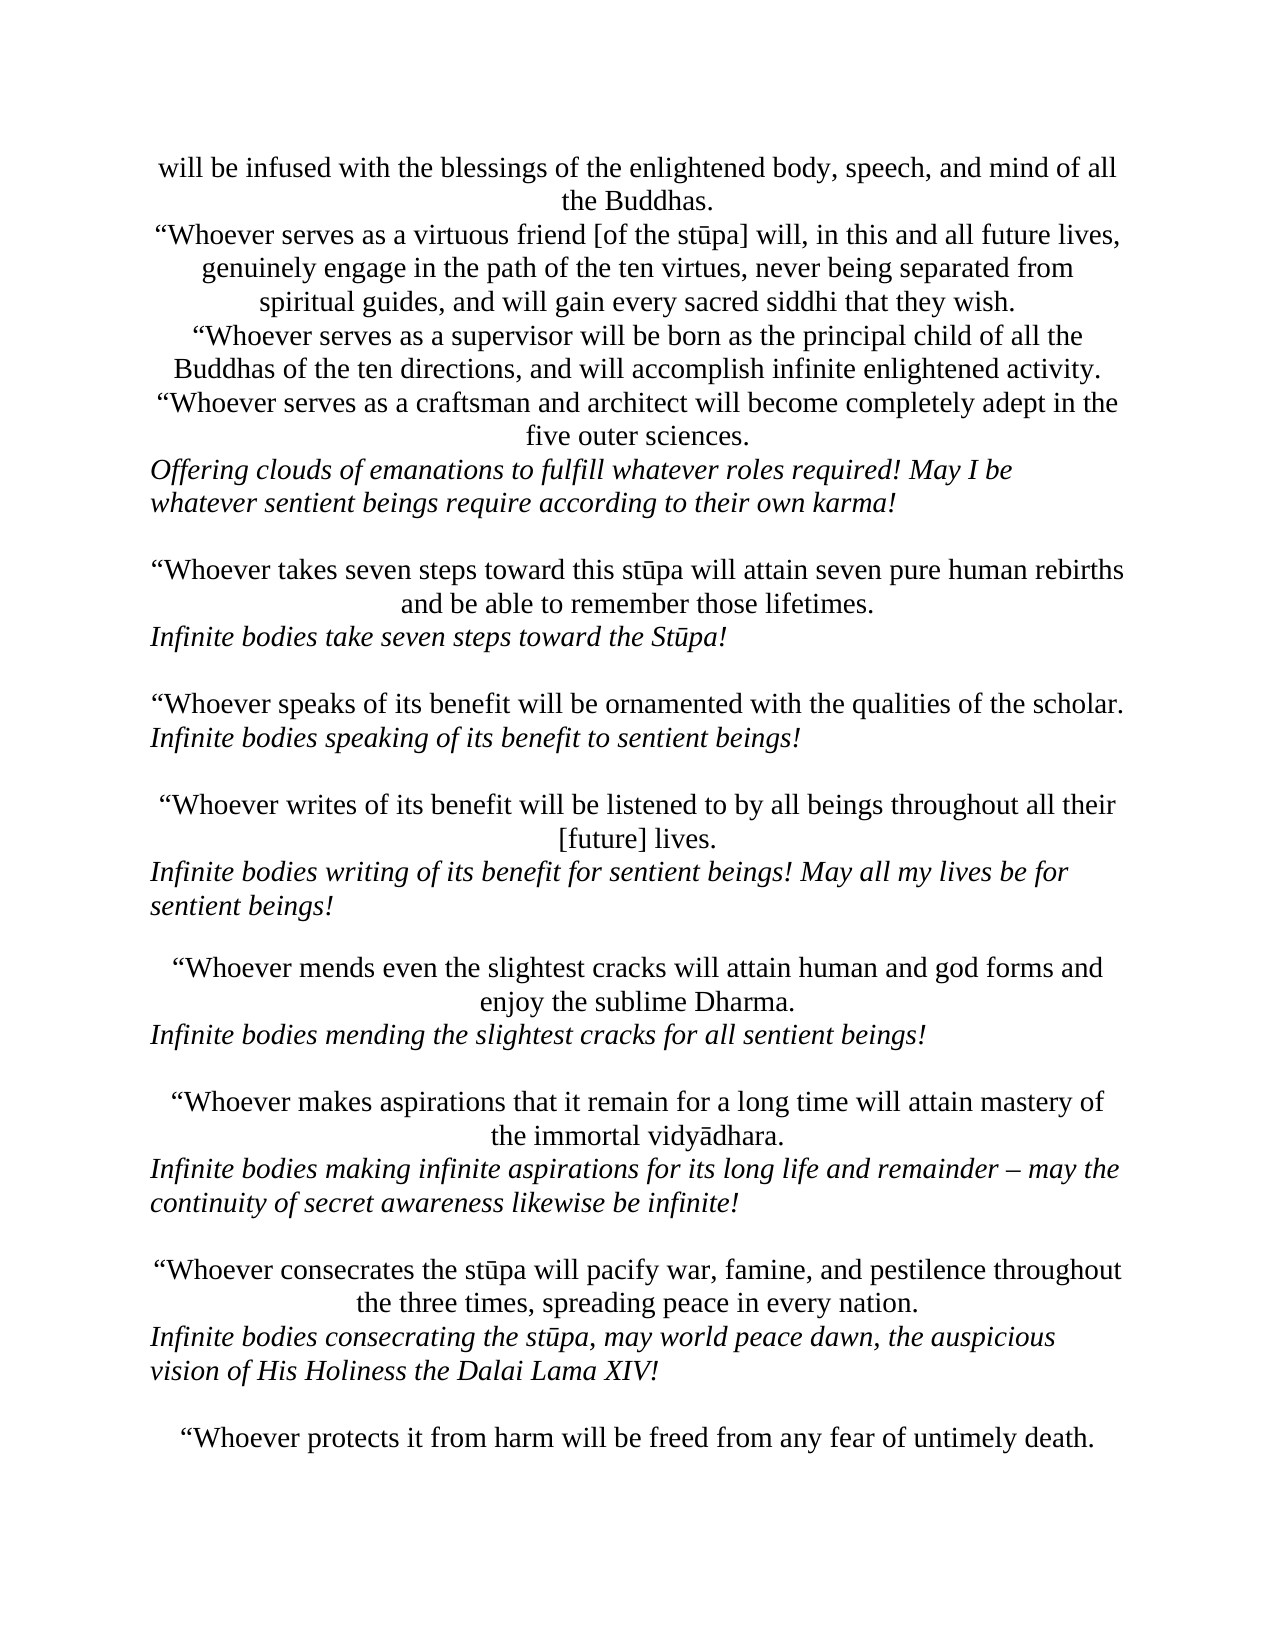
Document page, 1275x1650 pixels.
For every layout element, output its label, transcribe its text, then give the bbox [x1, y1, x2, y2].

text Offering clouds of emanations to fulfill whatever roles required! May I be whatever sentient beings require according to their own karma! [150, 452, 1125, 519]
text “Whoever takes seven steps toward this stūpa will attain seven pure human rebirths and be able to remember those lifetimes. [150, 519, 1125, 619]
text “Whoever serves as a virtuous friend [of the stūpa] will, in this and all future lives, genuinely engage in the path of the ten virtues, never being separated from spiritual guides, and will gain every sacred siddhi that they wish. “Whoever serves as a supervisor will be born as the principal child of all the Buddhas of the ten directions, and will accomplish infinite enlightened activity. [150, 217, 1125, 385]
text Infinite bodies speaking of its benefit to sentient beings! [150, 720, 1125, 754]
text “Whoever consecrates the stūpa will pacify war, famine, and pestilence throughout the three times, spreading peace in every nation. [150, 1218, 1125, 1319]
text “Whoever makes aspirations that it remain for a long time will attain mastery of the immortal vidyādhara. [150, 1084, 1125, 1151]
text Infinite bodies mending the slightest cracks for all sentient beings! [150, 1017, 1125, 1051]
text “Whoever protects it from harm will be freed from any fear of untimely death. [150, 1420, 1125, 1453]
text Infinite bodies take seven steps toward the Stūpa! [150, 619, 1125, 653]
text Infinite bodies writing of its benefit for sentient beings! May all my lives be for sentient beings! [150, 854, 1125, 950]
text Infinite bodies making infinite aspirations for its long life and remainder – may the continuity of secret awareness likewise be infinite! [150, 1151, 1125, 1218]
text “Whoever serves as a craftsman and architect will become completely adept in the five outer sciences. [150, 385, 1125, 452]
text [150, 150, 1125, 217]
text “Whoever speaks of its benefit will be ornamented with the qualities of the scholar. [150, 687, 1125, 720]
text Infinite bodies consecrating the stūpa, may world peace dawn, the auspicious vision of His Holiness the Dalai Lama XIV! [150, 1319, 1125, 1386]
text “Whoever writes of its benefit will be listened to by all beings throughout all their [future] lives. [150, 787, 1125, 854]
text “Whoever mends even the slightest cracks will attain human and god forms and enjoy the sublime Dharma. [150, 950, 1125, 1017]
